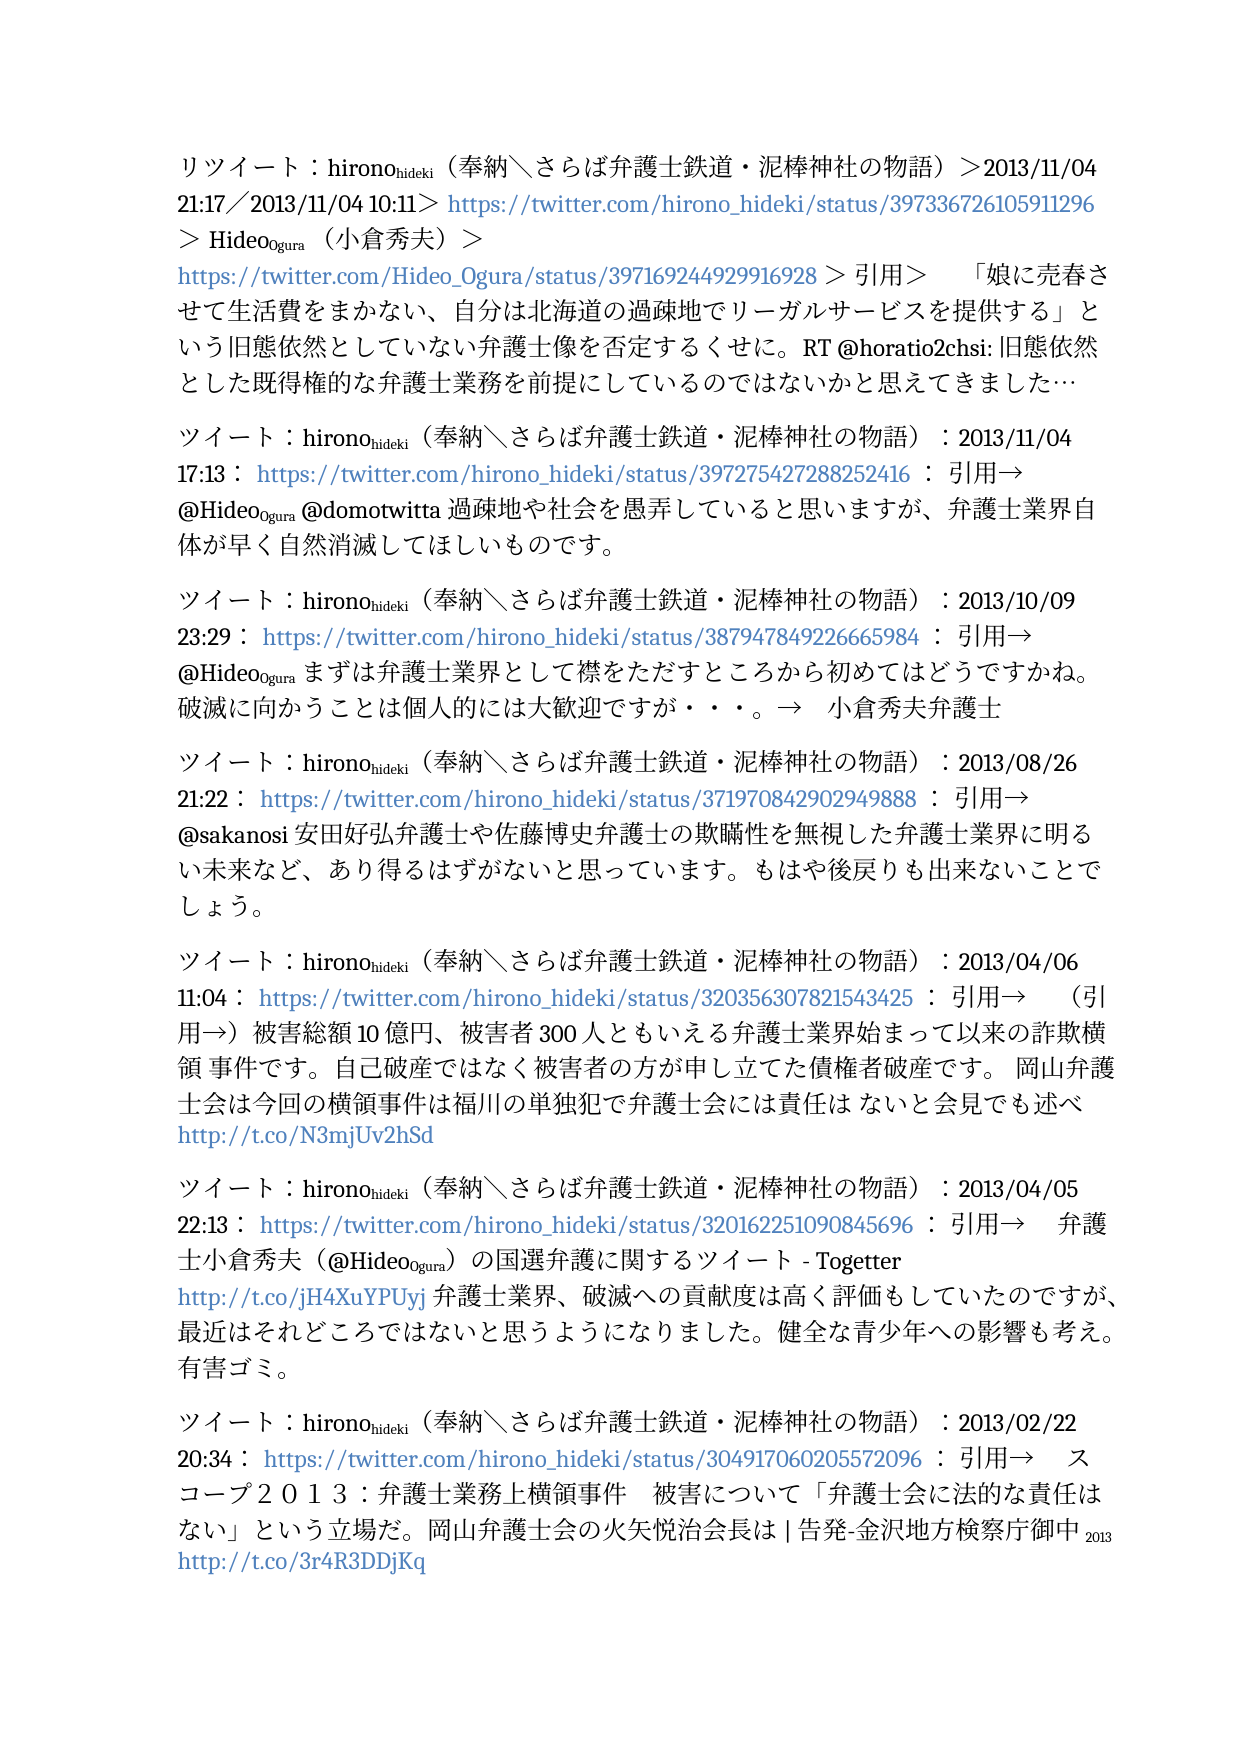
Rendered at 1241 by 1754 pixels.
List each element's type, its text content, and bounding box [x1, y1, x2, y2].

text ツイート：hironohideki（奉納＼さらば弁護士鉄道・泥棒神社の物語）：2013/11/04 17:13： https://twitter.com/hirono_hideki/status/397275427288252416 ： 引用→ @HideoOgura @domotwitta 過疎地や社会を愚弄していると思いますが、弁護士業界自体が早く自然消滅してほしいものです。 [177, 418, 1116, 562]
text ツイート：hironohideki（奉納＼さらば弁護士鉄道・泥棒神社の物語）：2013/04/05 22:13： https://twitter.com/hirono_hideki/status/320162251090845696 ： 引用→ 弁護士小倉秀夫（@HideoOgura）の国選弁護に関するツイート - Togetter http://t.co/jH4XuYPUyj 弁護士業界、破滅への貢献度は高く評価もしていたのですが、最近はそれどころではないと思うようになりました。健全な青少年への影響も考え。有害ゴミ。 [177, 1168, 1116, 1384]
text ツイート：hironohideki（奉納＼さらば弁護士鉄道・泥棒神社の物語）：2013/10/09 23:29： https://twitter.com/hirono_hideki/status/387947849226665984 ： 引用→ @HideoOgura まずは弁護士業界として襟をただすところから初めてはどうですかね。破滅に向かうことは個人的には大歓迎ですが・・・。→ 小倉秀夫弁護士 [177, 580, 1116, 724]
text ツイート：hironohideki（奉納＼さらば弁護士鉄道・泥棒神社の物語）：2013/02/22 20:34： https://twitter.com/hirono_hideki/status/304917060205572096 ： 引用→ スコープ２０１３：弁護士業務上横領事件 被害について「弁護士会に法的な責任はない」という立場だ。岡山弁護士会の火矢悦治会長は | 告発-金沢地方検察庁御中2013 http://t.co/3r4R3DDjKq [177, 1403, 1116, 1575]
text ツイート：hironohideki（奉納＼さらば弁護士鉄道・泥棒神社の物語）：2013/08/26 21:22： https://twitter.com/hirono_hideki/status/371970842902949888 ： 引用→ @sakanosi 安田好弘弁護士や佐藤博史弁護士の欺瞞性を無視した弁護士業界に明るい未来など、あり得るはずがないと思っています。もはや後戻りも出来ないことでしょう。 [177, 743, 1116, 923]
text ツイート：hironohideki（奉納＼さらば弁護士鉄道・泥棒神社の物語）：2013/04/06 11:04： https://twitter.com/hirono_hideki/status/320356307821543425 ： 引用→ （引用→）被害総額10億円、被害者300人ともいえる弁護士業界始まって以来の詐欺横領 事件です。自己破産ではなく被害者の方が申し立てた債権者破産です。 岡山弁護士会は今回の横領事件は福川の単独犯で弁護士会には責任は ないと会見でも述べ http://t.co/N3mjUv2hSd [177, 941, 1116, 1150]
text リツイート：hironohideki（奉納＼さらば弁護士鉄道・泥棒神社の物語）＞2013/11/04 21:17／2013/11/04 10:11＞ https://twitter.com/hirono_hideki/status/397336726105911296 ＞ HideoOgura （小倉秀夫）＞ https://twitter.com/Hideo_Ogura/status/397169244929916928 ＞ 引用＞ 「娘に売春させて生活費をまかない、自分は北海道の過疎地でリーガルサービスを提供する」という旧態依然としていない弁護士像を否定するくせに。RT @horatio2chsi: 旧態依然とした既得権的な弁護士業務を前提にしているのではないかと思えてきました… [177, 148, 1116, 399]
